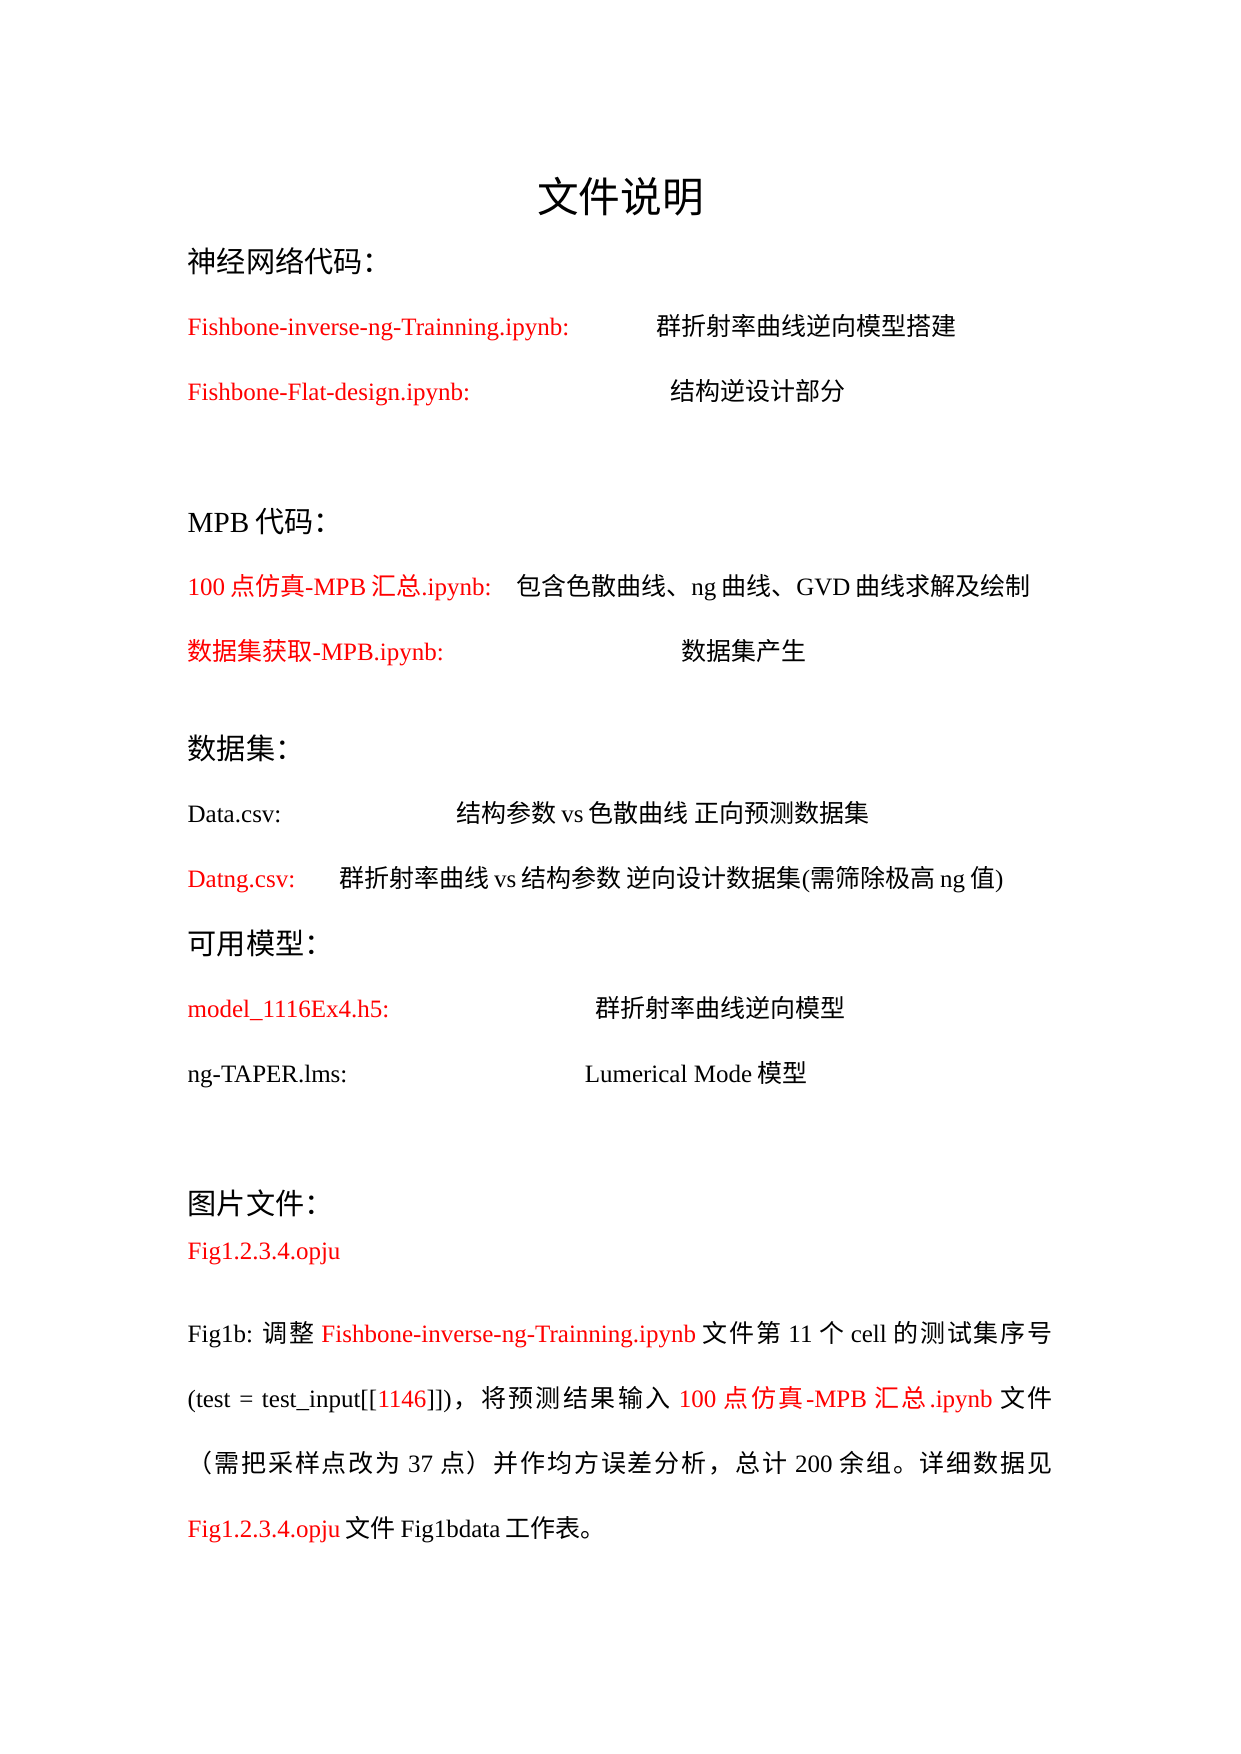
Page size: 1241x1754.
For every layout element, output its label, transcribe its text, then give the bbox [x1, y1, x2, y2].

text 神经网络代码： [187, 227, 1053, 292]
text 数据集获取-MPB.ipynb: 数据集产生 [187, 617, 1053, 682]
text 100点仿真-MPB汇总.ipynb: 包含色散曲线、ng曲线、GVD曲线求解及绘制 [187, 552, 1053, 617]
text ng-TAPER.lms: Lumerical Mode模型 [187, 1039, 1053, 1104]
text Fig1b: 调整Fishbone-inverse-ng-Trainning.ipynb文件第11个cell的测试集序号(test = test_input[[1146]])，将预测结果输入100点仿真-MPB汇总.ipynb文件（需把采样点改为37点）并作均方误差分析，总计200余组。详细数据见Fig1.2.3.4.opju文件Fig1bdata工作表。 [187, 1299, 1053, 1559]
text Fishbone-Flat-design.ipynb: 结构逆设计部分 [187, 357, 1053, 422]
text Datng.csv: 群折射率曲线vs结构参数 逆向设计数据集(需筛除极高ng值) [187, 844, 1053, 909]
text 可用模型： [187, 909, 1053, 974]
text Data.csv: 结构参数vs色散曲线 正向预测数据集 [187, 779, 1053, 844]
text model_1116Ex4.h5: 群折射率曲线逆向模型 [187, 974, 1053, 1039]
text Fig1.2.3.4.opju [187, 1234, 1053, 1267]
text Fishbone-inverse-ng-Trainning.ipynb: 群折射率曲线逆向模型搭建 [187, 292, 1053, 357]
text 文件说明 [187, 162, 1053, 227]
text MPB代码： [187, 487, 1053, 552]
text 数据集： [187, 714, 1053, 779]
text 图片文件： [187, 1169, 1053, 1234]
